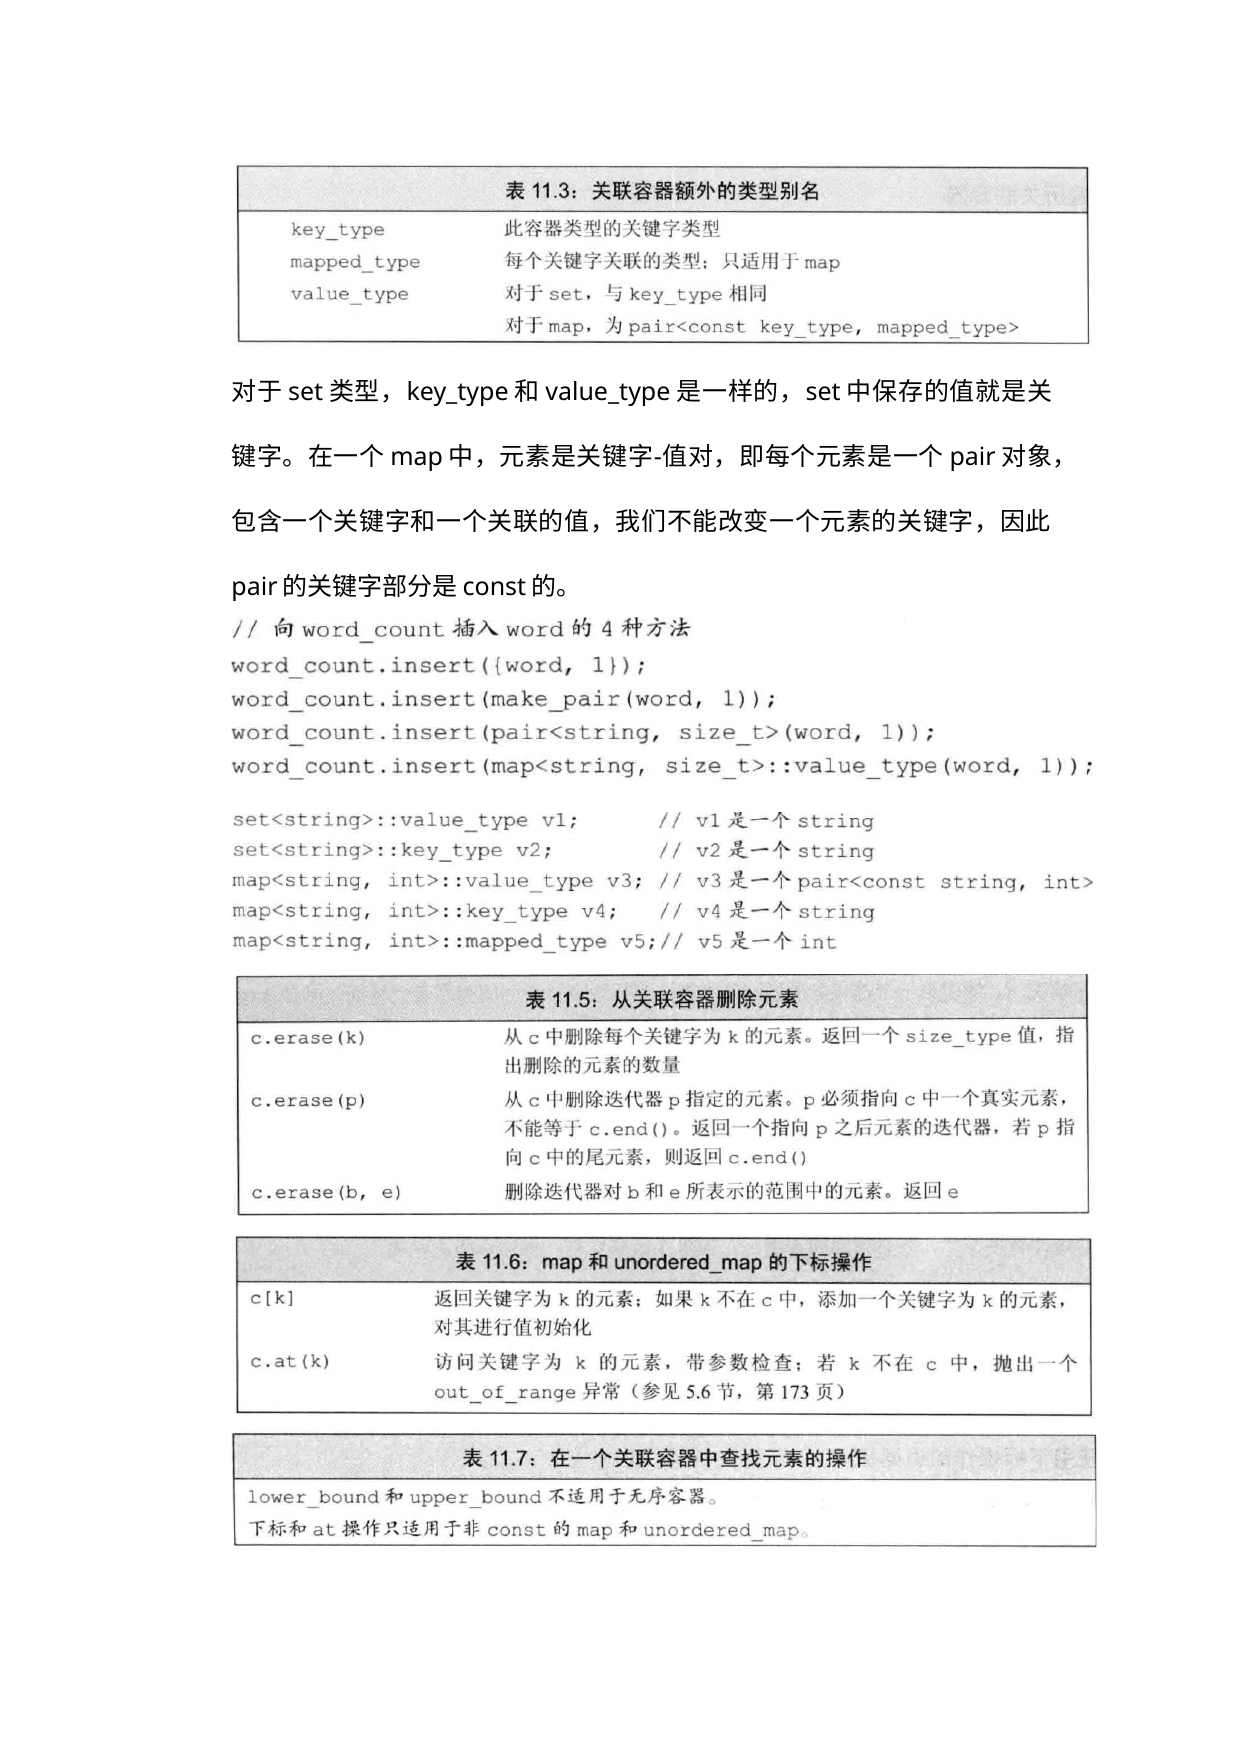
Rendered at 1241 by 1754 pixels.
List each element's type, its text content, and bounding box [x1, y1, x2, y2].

picture [231, 1429, 1097, 1549]
picture [231, 812, 1097, 958]
list 对于set类型，key_type和value_type是一样的，set中保存的值就是关键字。在一个map中，元素是关键字-值对，即每个元素是一个pair对象，包含一个关键字和一个关联的值，我们不能改变一个元素的关键字，因此pair的关键字部分是const的。 [231, 357, 1053, 617]
picture [231, 162, 1097, 350]
picture [231, 617, 1097, 780]
picture [231, 1234, 1097, 1419]
picture [231, 974, 1097, 1216]
